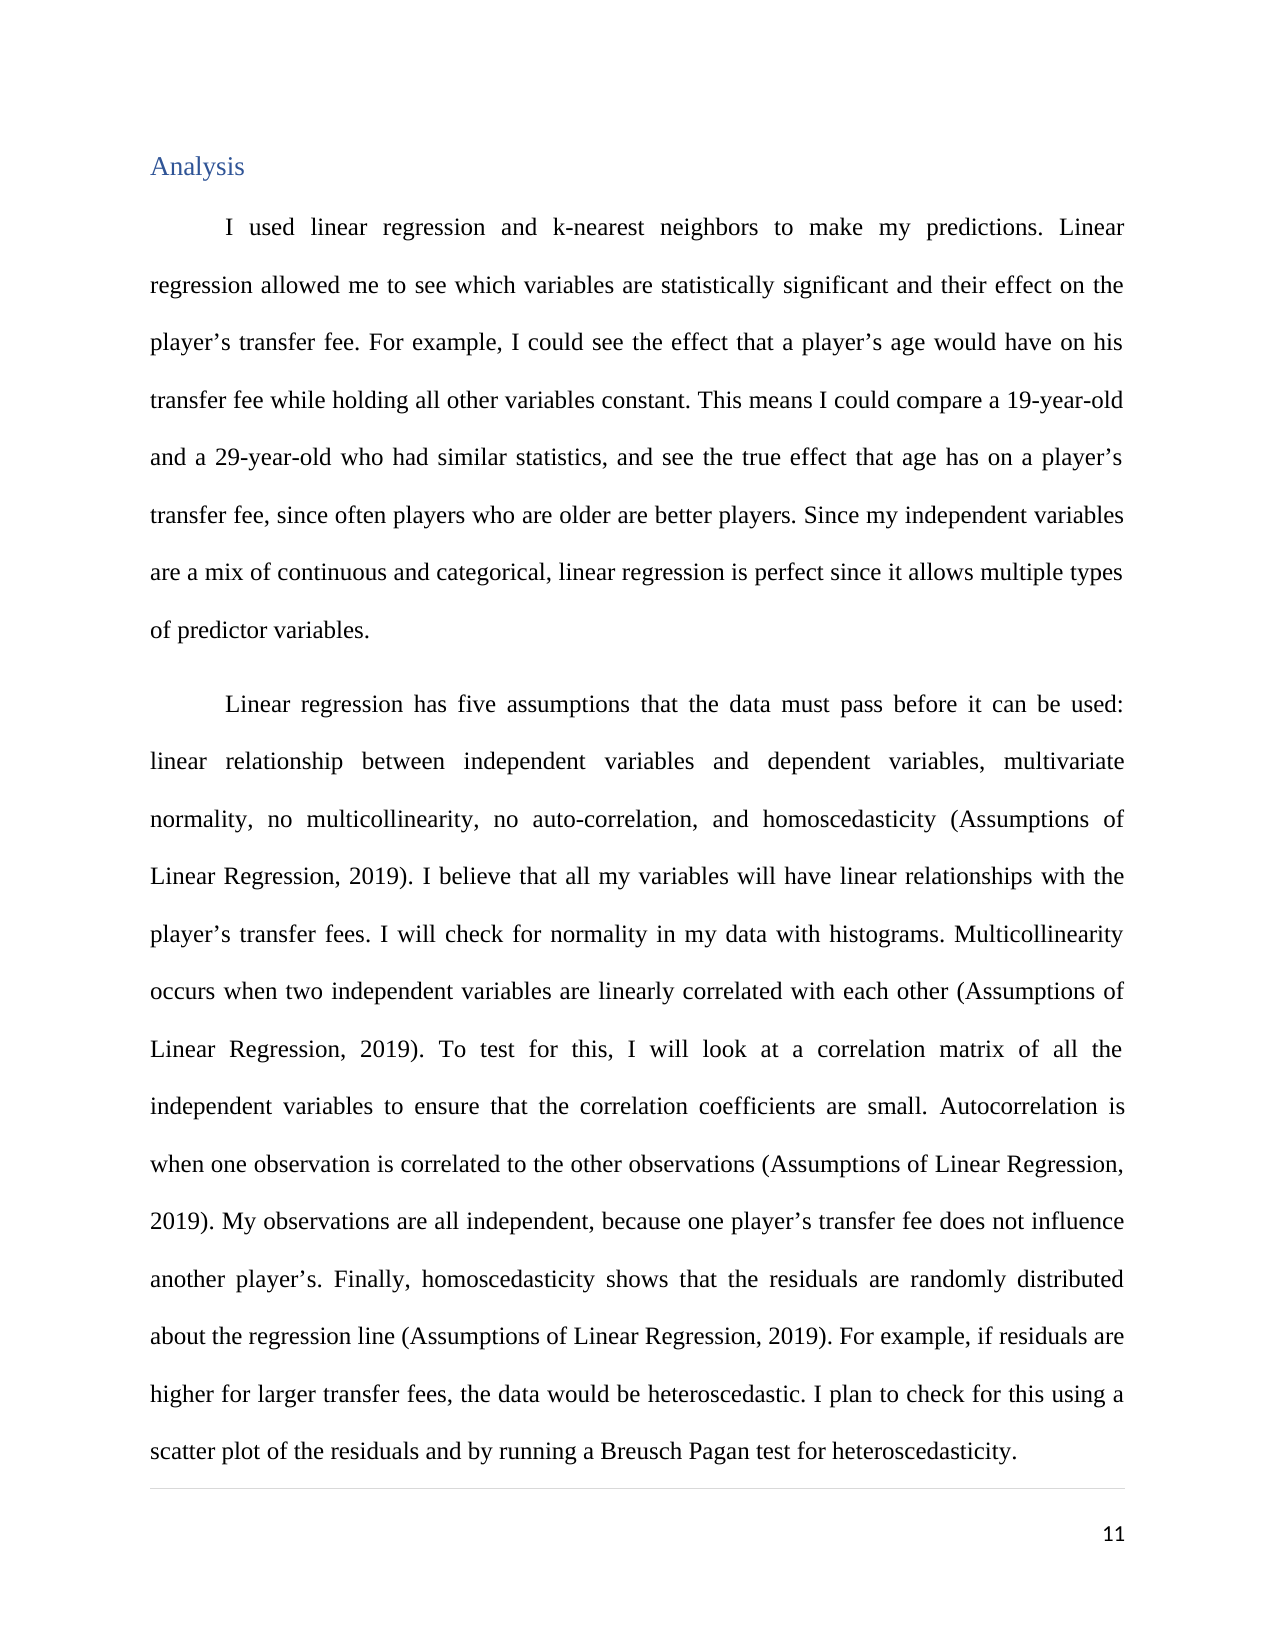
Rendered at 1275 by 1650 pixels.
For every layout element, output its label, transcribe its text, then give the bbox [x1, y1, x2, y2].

text Linear regression has five assumptions that the data must pass before it can be used: linear relationship between independent variables and dependent variables, multivariate normality, no multicollinearity, no auto-correlation, and homoscedasticity (Assumptions of Linear Regression, 2019). I believe that all my variables will have linear relationships with the player’s transfer fees. I will check for normality in my data with histograms. Multicollinearity occurs when two independent variables are linearly correlated with each other (Assumptions of Linear Regression, 2019). To test for this, I will look at a correlation matrix of all the independent variables to ensure that the correlation coefficients are small. Autocorrelation is when one observation is correlated to the other observations (Assumptions of Linear Regression, 2019). My observations are all independent, because one player’s transfer fee does not influence another player’s. Finally, homoscedasticity shows that the residuals are randomly distributed about the regression line (Assumptions of Linear Regression, 2019). For example, if residuals are higher for larger transfer fees, the data would be heteroscedastic. I plan to check for this using a scatter plot of the residuals and by running a Breusch Pagan test for heteroscedasticity. [150, 689, 1125, 1465]
text I used linear regression and k-nearest neighbors to make my predictions. Linear regression allowed me to see which variables are statistically significant and their effect on the player’s transfer fee. For example, I could see the effect that a player’s age would have on his transfer fee while holding all other variables constant. This means I could compare a 19-year-old and a 29-year-old who had similar statistics, and see the true effect that age has on a player’s transfer fee, since often players who are older are better players. Since my independent variables are a mix of continuous and categorical, linear regression is perfect since it allows multiple types of predictor variables. [150, 212, 1125, 643]
subtitle Analysis [150, 150, 1125, 181]
